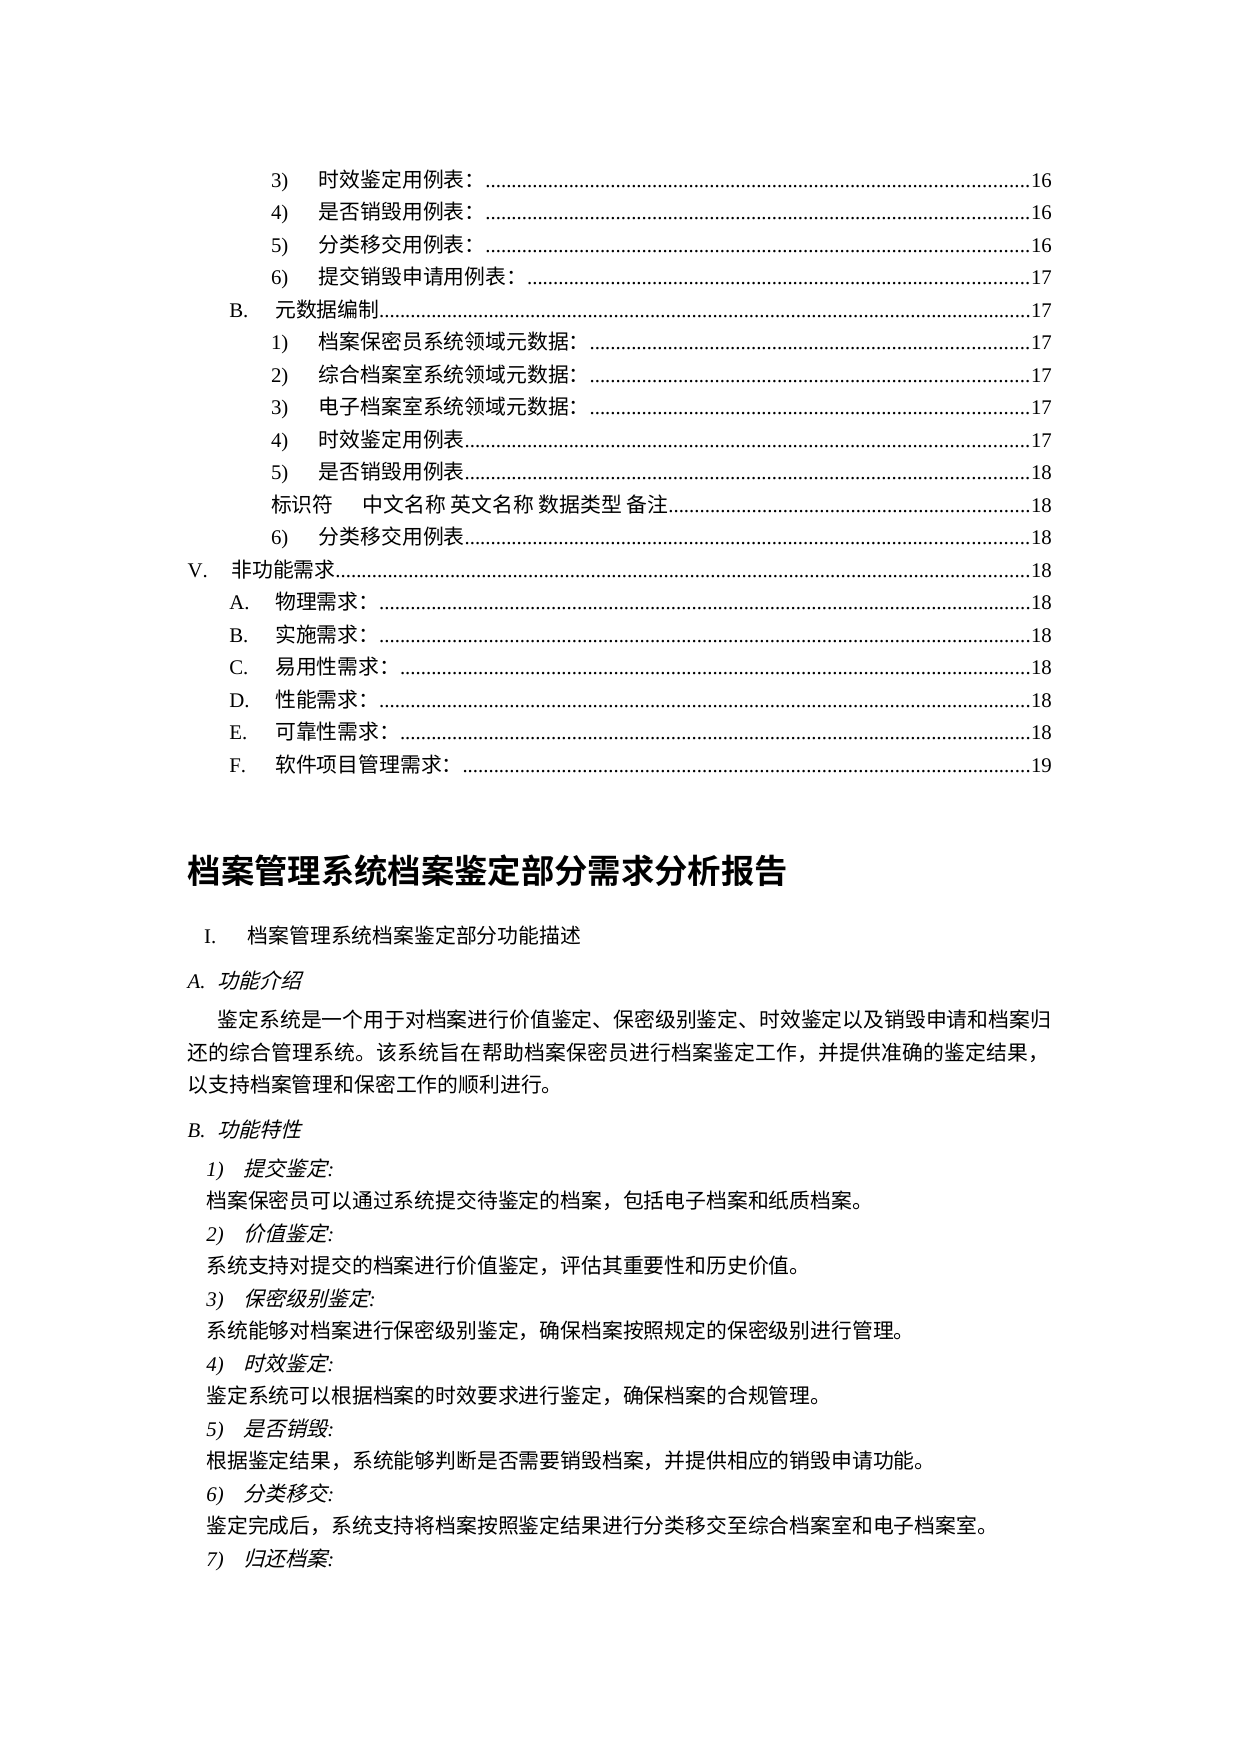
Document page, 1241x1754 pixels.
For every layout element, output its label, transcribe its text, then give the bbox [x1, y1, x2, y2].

subtitle 保密级别鉴定: [187, 1281, 1053, 1314]
text 鉴定完成后，系统支持将档案按照鉴定结果进行分类移交至综合档案室和电子档案室。 [187, 1509, 1053, 1541]
text 系统能够对档案进行保密级别鉴定，确保档案按照规定的保密级别进行管理。 [187, 1314, 1053, 1346]
subtitle 时效鉴定: [187, 1346, 1053, 1379]
subtitle 价值鉴定: [187, 1216, 1053, 1249]
subtitle 提交鉴定: [187, 1151, 1053, 1184]
title 档案管理系统档案鉴定部分需求分析报告 [187, 837, 1053, 902]
subtitle 分类移交: [187, 1476, 1053, 1509]
text 鉴定系统是一个用于对档案进行价值鉴定、保密级别鉴定、时效鉴定以及销毁申请和档案归还的综合管理系统。该系统旨在帮助档案保密员进行档案鉴定工作，并提供准确的鉴定结果，以支持档案管理和保密工作的顺利进行。 [187, 1002, 1053, 1100]
text 根据鉴定结果，系统能够判断是否需要销毁档案，并提供相应的销毁申请功能。 [187, 1444, 1053, 1476]
text 档案保密员可以通过系统提交待鉴定的档案，包括电子档案和纸质档案。 [187, 1184, 1053, 1216]
text 系统支持对提交的档案进行价值鉴定，评估其重要性和历史价值。 [187, 1249, 1053, 1281]
subtitle 功能特性 [187, 1112, 1053, 1145]
subtitle 功能介绍 [187, 964, 1053, 996]
subtitle 是否销毁: [187, 1411, 1053, 1444]
subtitle 档案管理系统档案鉴定部分功能描述 [187, 919, 1053, 951]
subtitle 归还档案: [187, 1541, 1053, 1574]
text 鉴定系统可以根据档案的时效要求进行鉴定，确保档案的合规管理。 [187, 1379, 1053, 1411]
